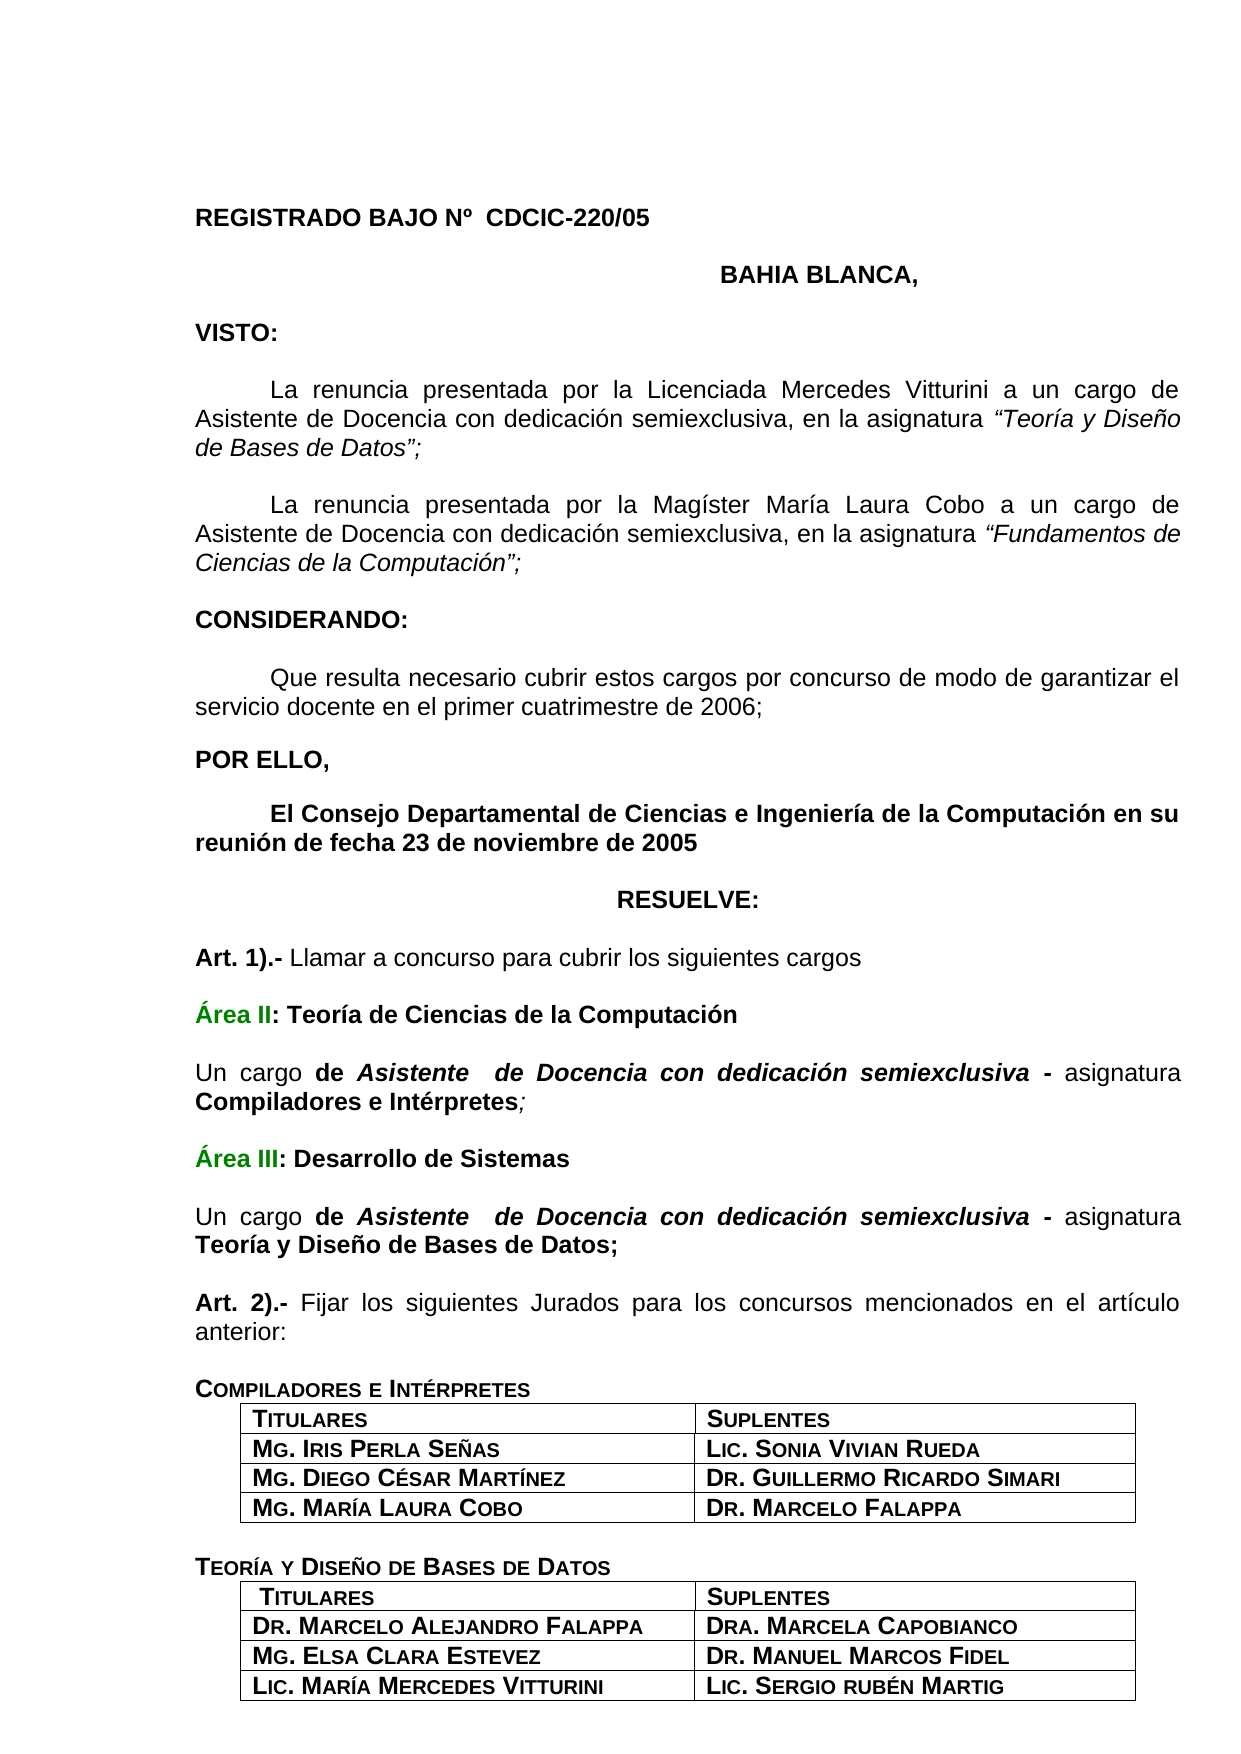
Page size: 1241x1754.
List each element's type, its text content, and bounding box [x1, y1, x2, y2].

table_cell Dr. Marcelo Alejandro Falappa [241, 1611, 694, 1640]
text Área III: Desarrollo de Sistemas [195, 1144, 1181, 1173]
table_cell Lic. María Mercedes Vitturini [241, 1671, 694, 1700]
table_cell Dr. Guillermo Ricardo Simari [695, 1464, 1135, 1492]
table_header Suplentes [696, 1404, 1135, 1433]
text El Consejo Departamental de Ciencias e Ingeniería de la Computación en su reunión de fecha 23 de noviembre de 2005 [195, 799, 1181, 857]
table_header Suplentes [696, 1582, 1135, 1610]
text CONSIDERANDO: [195, 605, 1181, 634]
text La renuncia presentada por la Magíster María Laura Cobo a un cargo de Asistente de Docencia con dedicación semiexclusiva, en la asignatura “Fundamentos de Ciencias de la Computación”; [195, 490, 1181, 577]
text Art. 1).- Llamar a concurso para cubrir los siguientes cargos [195, 943, 1181, 972]
subtitle REGISTRADO BAJO Nº CDCIC-220/05 [195, 203, 1181, 232]
table_cell Mg. María Laura Cobo [241, 1493, 694, 1522]
table_cell Mg. Diego César Martínez [241, 1464, 694, 1492]
text Un cargo de Asistente de Docencia con dedicación semiexclusiva - asignatura Teoría y Diseño de Bases de Datos; [195, 1202, 1181, 1259]
subtitle Compiladores e Intérpretes [195, 1374, 1181, 1403]
table_header Titulares [241, 1582, 695, 1610]
table_cell Lic. Sonia Vivian Rueda [695, 1434, 1135, 1462]
text VISTO: [195, 318, 1181, 347]
text Un cargo de Asistente de Docencia con dedicación semiexclusiva - asignatura Compiladores e Intérpretes; [195, 1058, 1181, 1115]
table_cell Dr. Manuel Marcos Fidel [695, 1641, 1135, 1670]
text Art. 2).- Fijar los siguientes Jurados para los concursos mencionados en el artículo anterior: [195, 1288, 1181, 1345]
table_cell Lic. Sergio rubén Martig [695, 1671, 1135, 1700]
text Área II: Teoría de Ciencias de la Computación [195, 1000, 1181, 1029]
subtitle Teoría y Diseño de Bases de Datos [195, 1552, 1181, 1581]
text Que resulta necesario cubrir estos cargos por concurso de modo de garantizar el servicio docente en el primer cuatrimestre de 2006; [195, 663, 1181, 720]
text BAHIA BLANCA, [195, 260, 1181, 289]
text La renuncia presentada por la Licenciada Mercedes Vitturini a un cargo de Asistente de Docencia con dedicación semiexclusiva, en la asignatura “Teoría y Diseño de Bases de Datos”; [195, 375, 1181, 462]
table_cell Dra. Marcela Capobianco [695, 1611, 1135, 1640]
table_cell Mg. Elsa Clara Estevez [241, 1641, 694, 1670]
table_cell Mg. Iris Perla Señas [241, 1434, 694, 1462]
subtitle RESUELVE: [195, 885, 1181, 914]
subtitle POR ELLO, [195, 745, 1181, 774]
table_cell Dr. Marcelo Falappa [695, 1493, 1135, 1522]
table_header Titulares [241, 1404, 695, 1433]
